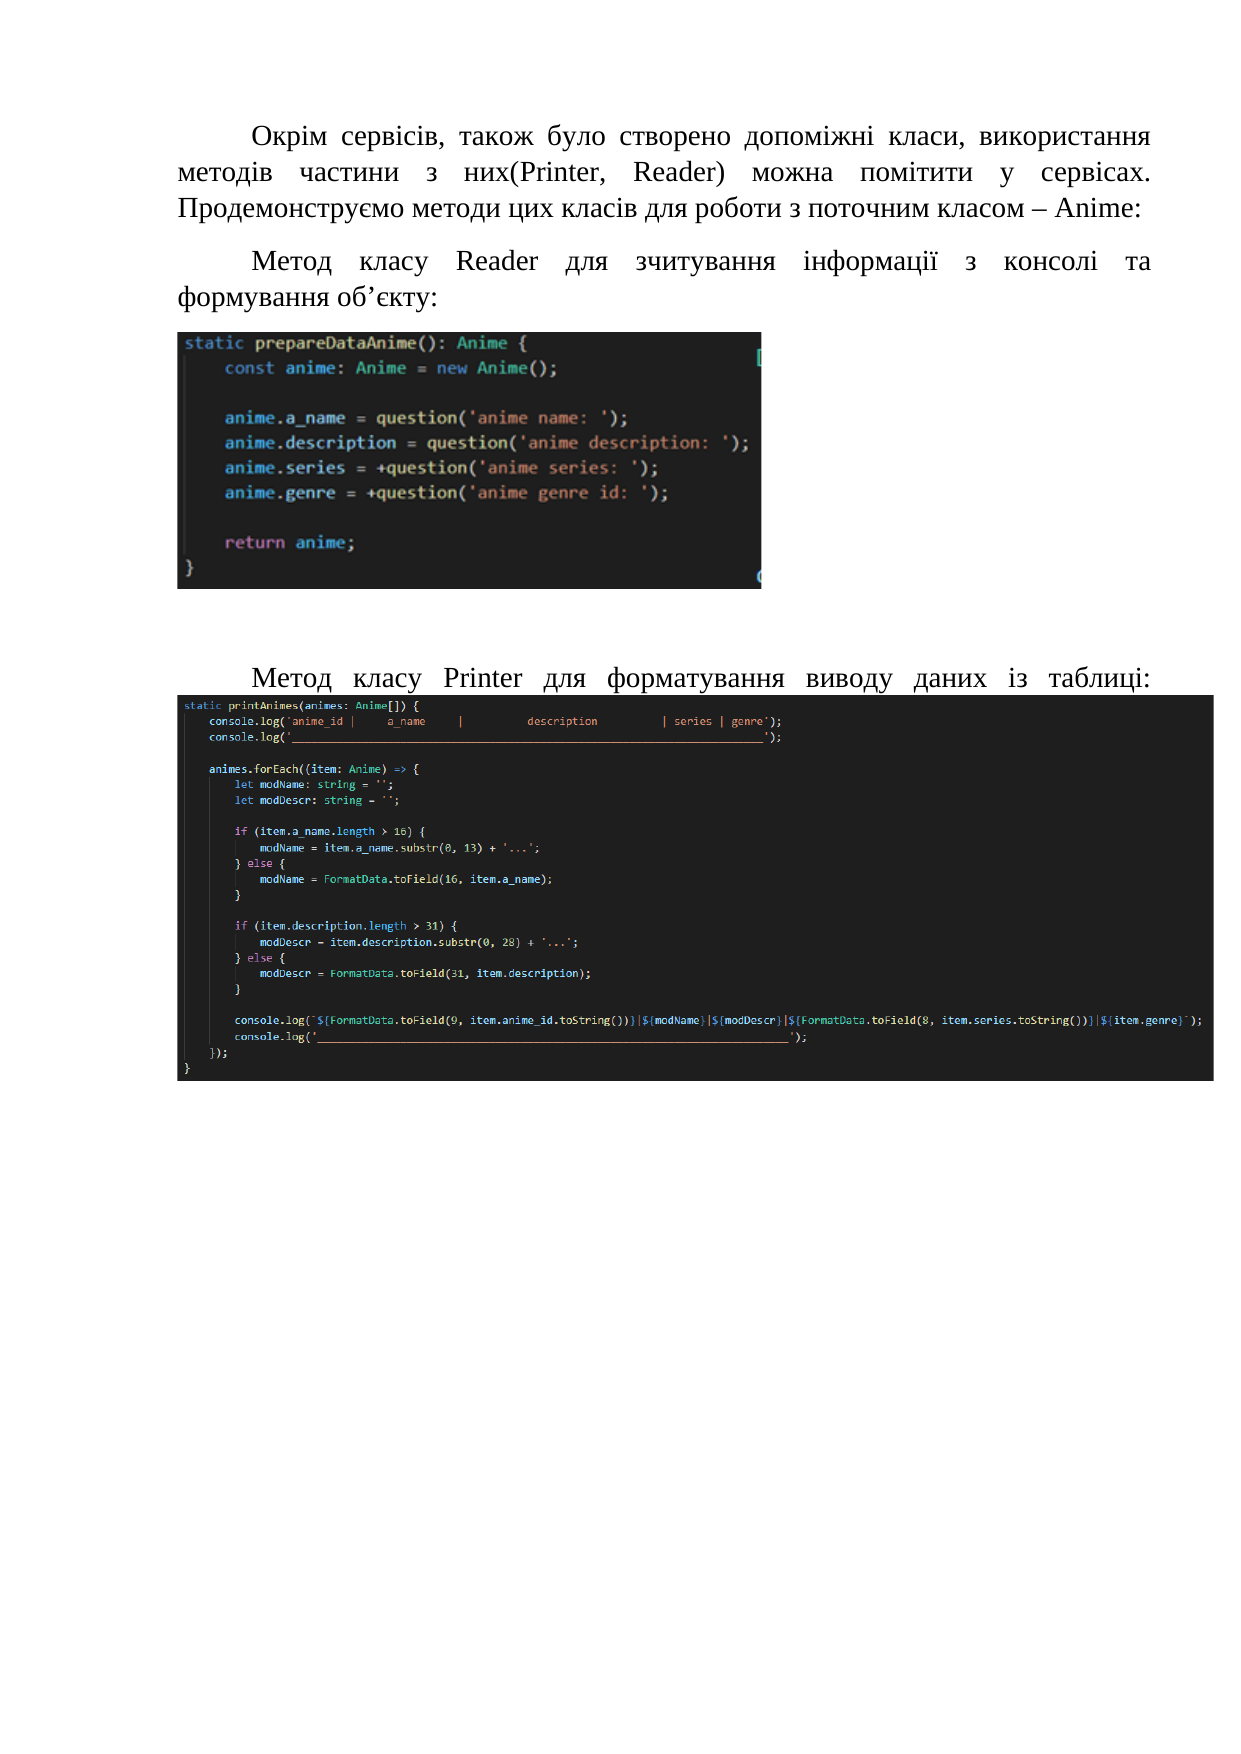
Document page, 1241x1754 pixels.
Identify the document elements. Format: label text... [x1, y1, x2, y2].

text Окрім сервісів, також було створено допоміжні класи, використання методів частини з них(Printer, Reader) можна помітити у сервісах. Продемонструємо методи цих класів для роботи з поточним класом – Anime: [177, 118, 1152, 224]
picture [177, 695, 1214, 1081]
text Метод класу Printer для форматування виводу даних із таблиці: [177, 660, 1152, 695]
text Метод класу Reader для зчитування інформації з консолі та формування об’єкту: [177, 243, 1152, 313]
picture [177, 332, 762, 589]
